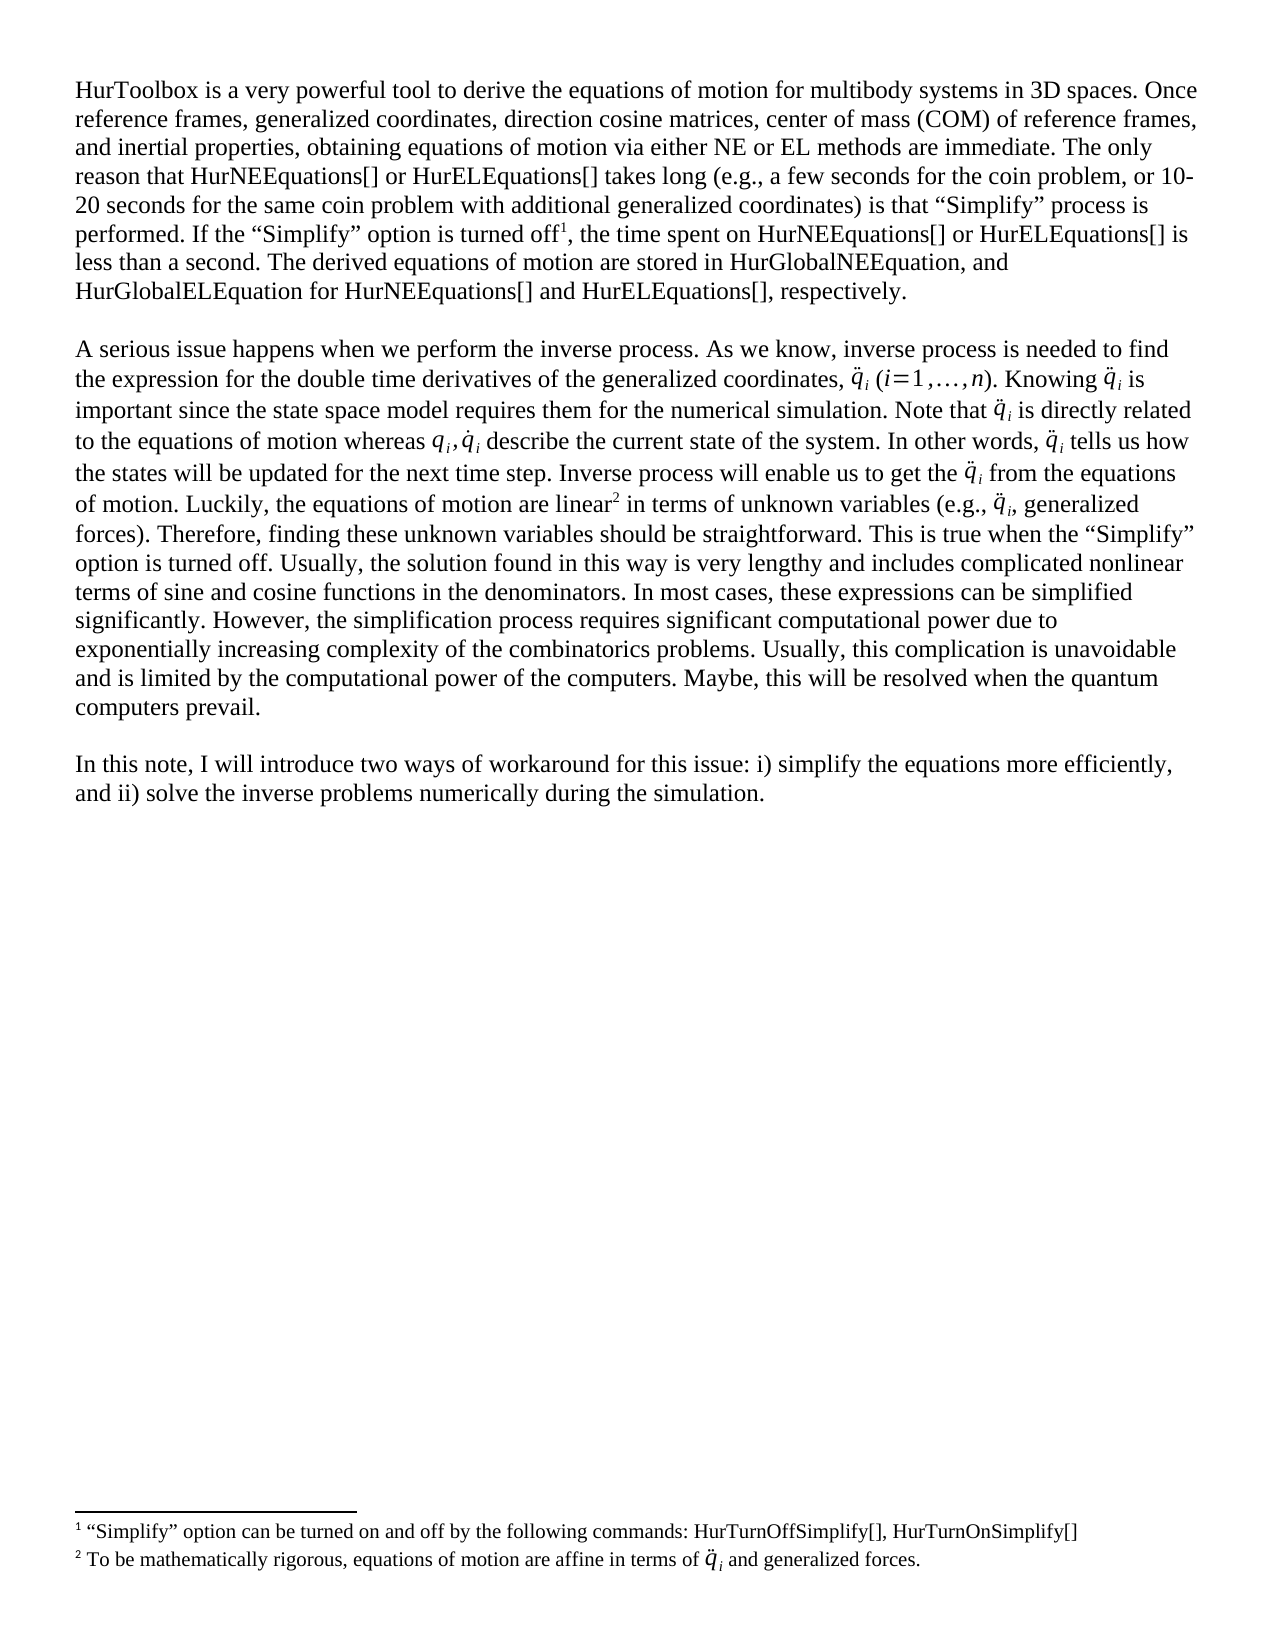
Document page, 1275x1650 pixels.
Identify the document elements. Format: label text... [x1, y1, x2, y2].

text A serious issue happens when we perform the inverse process. As we know, inverse process is needed to find the expression for the double time derivatives of the generalized coordinates, (). Knowing is important since the state space model requires them for the numerical simulation. Note that is directly related to the equations of motion whereas describe the current state of the system. In other words, tells us how the states will be updated for the next time step. Inverse process will enable us to get the from the equations of motion. Luckily, the equations of motion are linear in terms of unknown variables (e.g., , generalized forces). Therefore, finding these unknown variables should be straightforward. This is true when the “Simplify” option is turned off. Usually, the solution found in this way is very lengthy and includes complicated nonlinear terms of sine and cosine functions in the denominators. In most cases, these expressions can be simplified significantly. However, the simplification process requires significant computational power due to exponentially increasing complexity of the combinatorics problems. Usually, this complication is unavoidable and is limited by the computational power of the computers. Maybe, this will be resolved when the quantum computers prevail. [75, 334, 1200, 721]
text HurToolbox is a very powerful tool to derive the equations of motion for multibody systems in 3D spaces. Once reference frames, generalized coordinates, direction cosine matrices, center of mass (COM) of reference frames, and inertial properties, obtaining equations of motion via either NE or EL methods are immediate. The only reason that HurNEEquations[] or HurELEquations[] takes long (e.g., a few seconds for the coin problem, or 10-20 seconds for the same coin problem with additional generalized coordinates) is that “Simplify” process is performed. If the “Simplify” option is turned off, the time spent on HurNEEquations[] or HurELEquations[] is less than a second. The derived equations of motion are stored in HurGlobalNEEquation, and HurGlobalELEquation for HurNEEquations[] and HurELEquations[], respectively. [75, 75, 1200, 305]
text In this note, I will introduce two ways of workaround for this issue: i) simplify the equations more efficiently, and ii) solve the inverse problems numerically during the simulation. [75, 749, 1200, 807]
